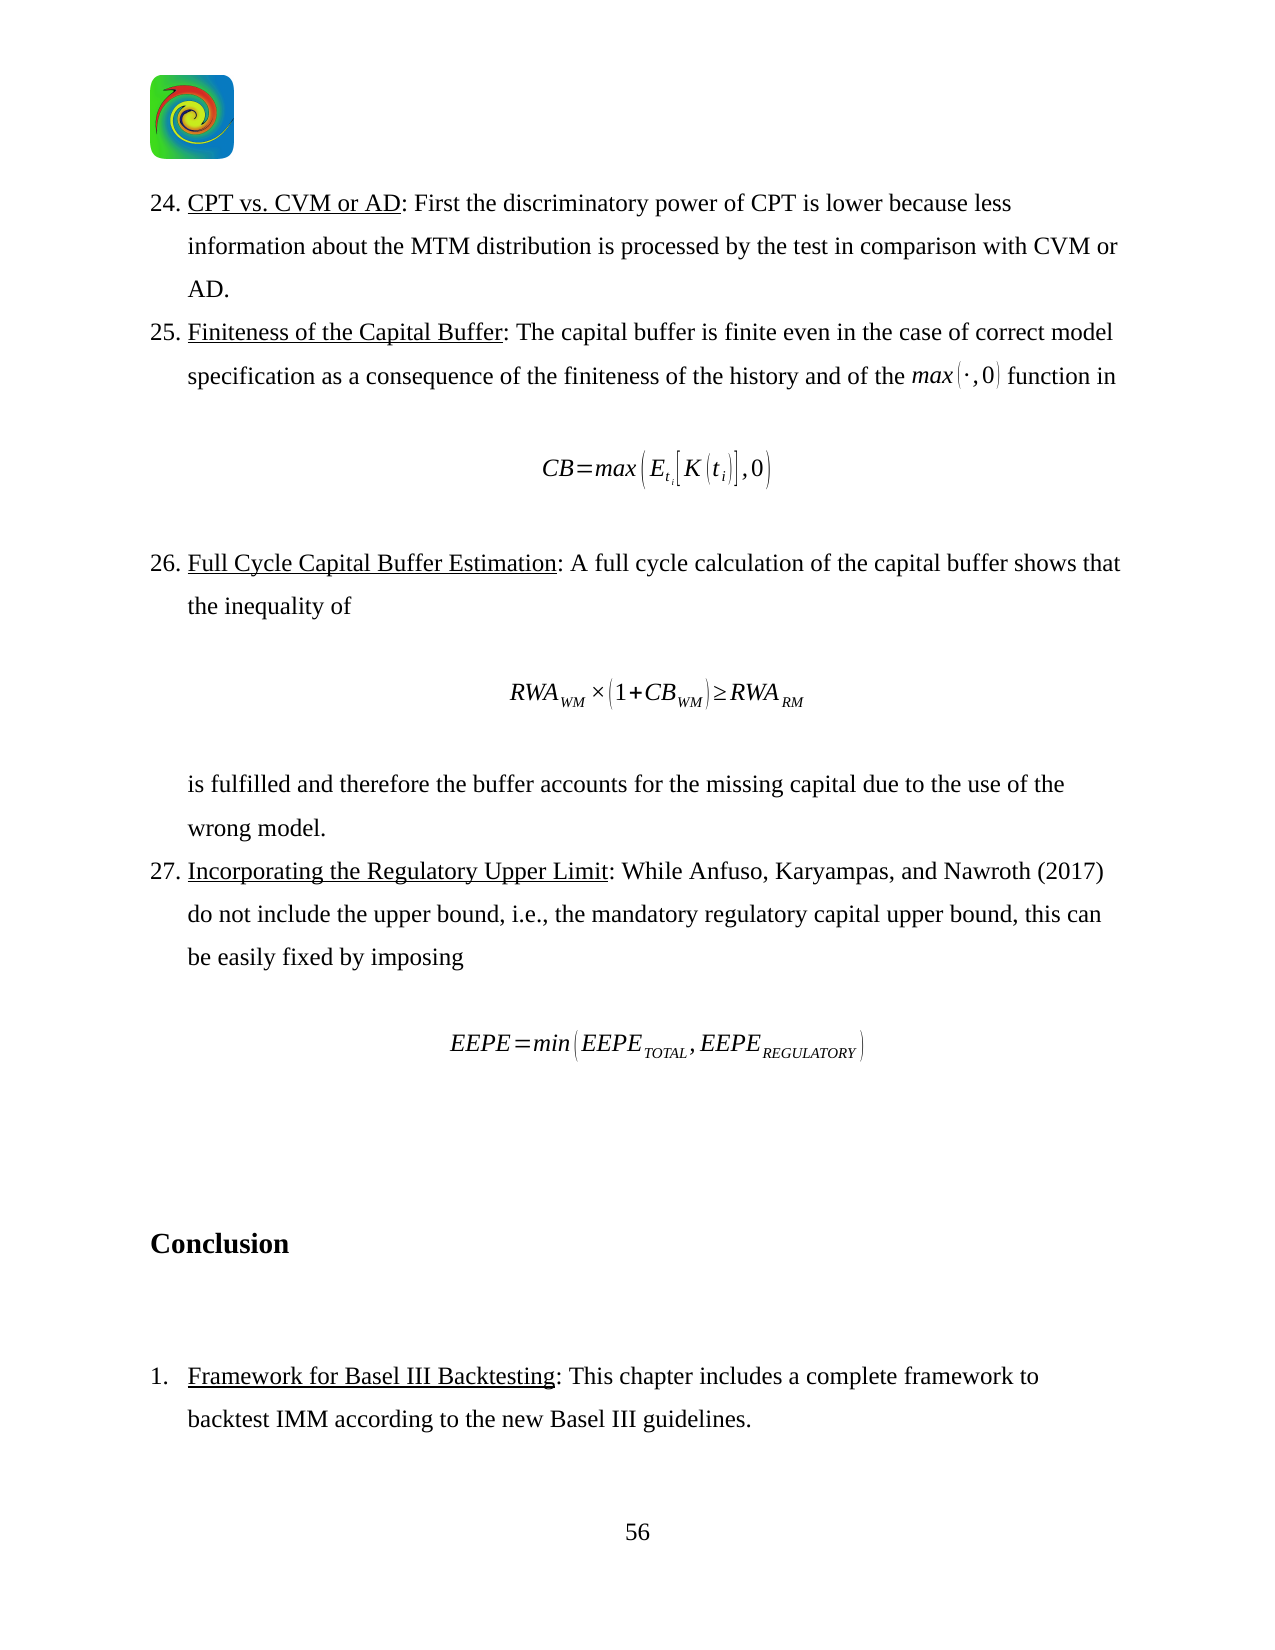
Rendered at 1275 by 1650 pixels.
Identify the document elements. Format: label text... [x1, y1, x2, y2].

list Full Cycle Capital Buffer Estimation: A full cycle calculation of the capital buffer shows that the inequality of [150, 548, 1125, 620]
picture [188, 75, 234, 159]
list is fulfilled and therefore the buffer accounts for the missing capital due to the use of the wrong model. [187, 769, 1125, 841]
text Conclusion [150, 1226, 1125, 1260]
list CPT vs. CVM or AD: First the discriminatory power of CPT is lower because less information about the MTM distribution is processed by the test in comparison with CVM or AD. [150, 188, 1125, 303]
list Finiteness of the Capital Buffer: The capital buffer is finite even in the case of correct model specification as a consequence of the finiteness of the history and of the function in [150, 317, 1125, 391]
picture [150, 75, 223, 159]
list Incorporating the Regulatory Upper Limit: While Anfuso, Karyampas, and Nawroth (2017) do not include the upper bound, i.e., the mandatory regulatory capital upper bound, this can be easily fixed by imposing [150, 856, 1125, 971]
list Framework for Basel III Backtesting: This chapter includes a complete framework to backtest IMM according to the new Basel III guidelines. [150, 1361, 1125, 1433]
